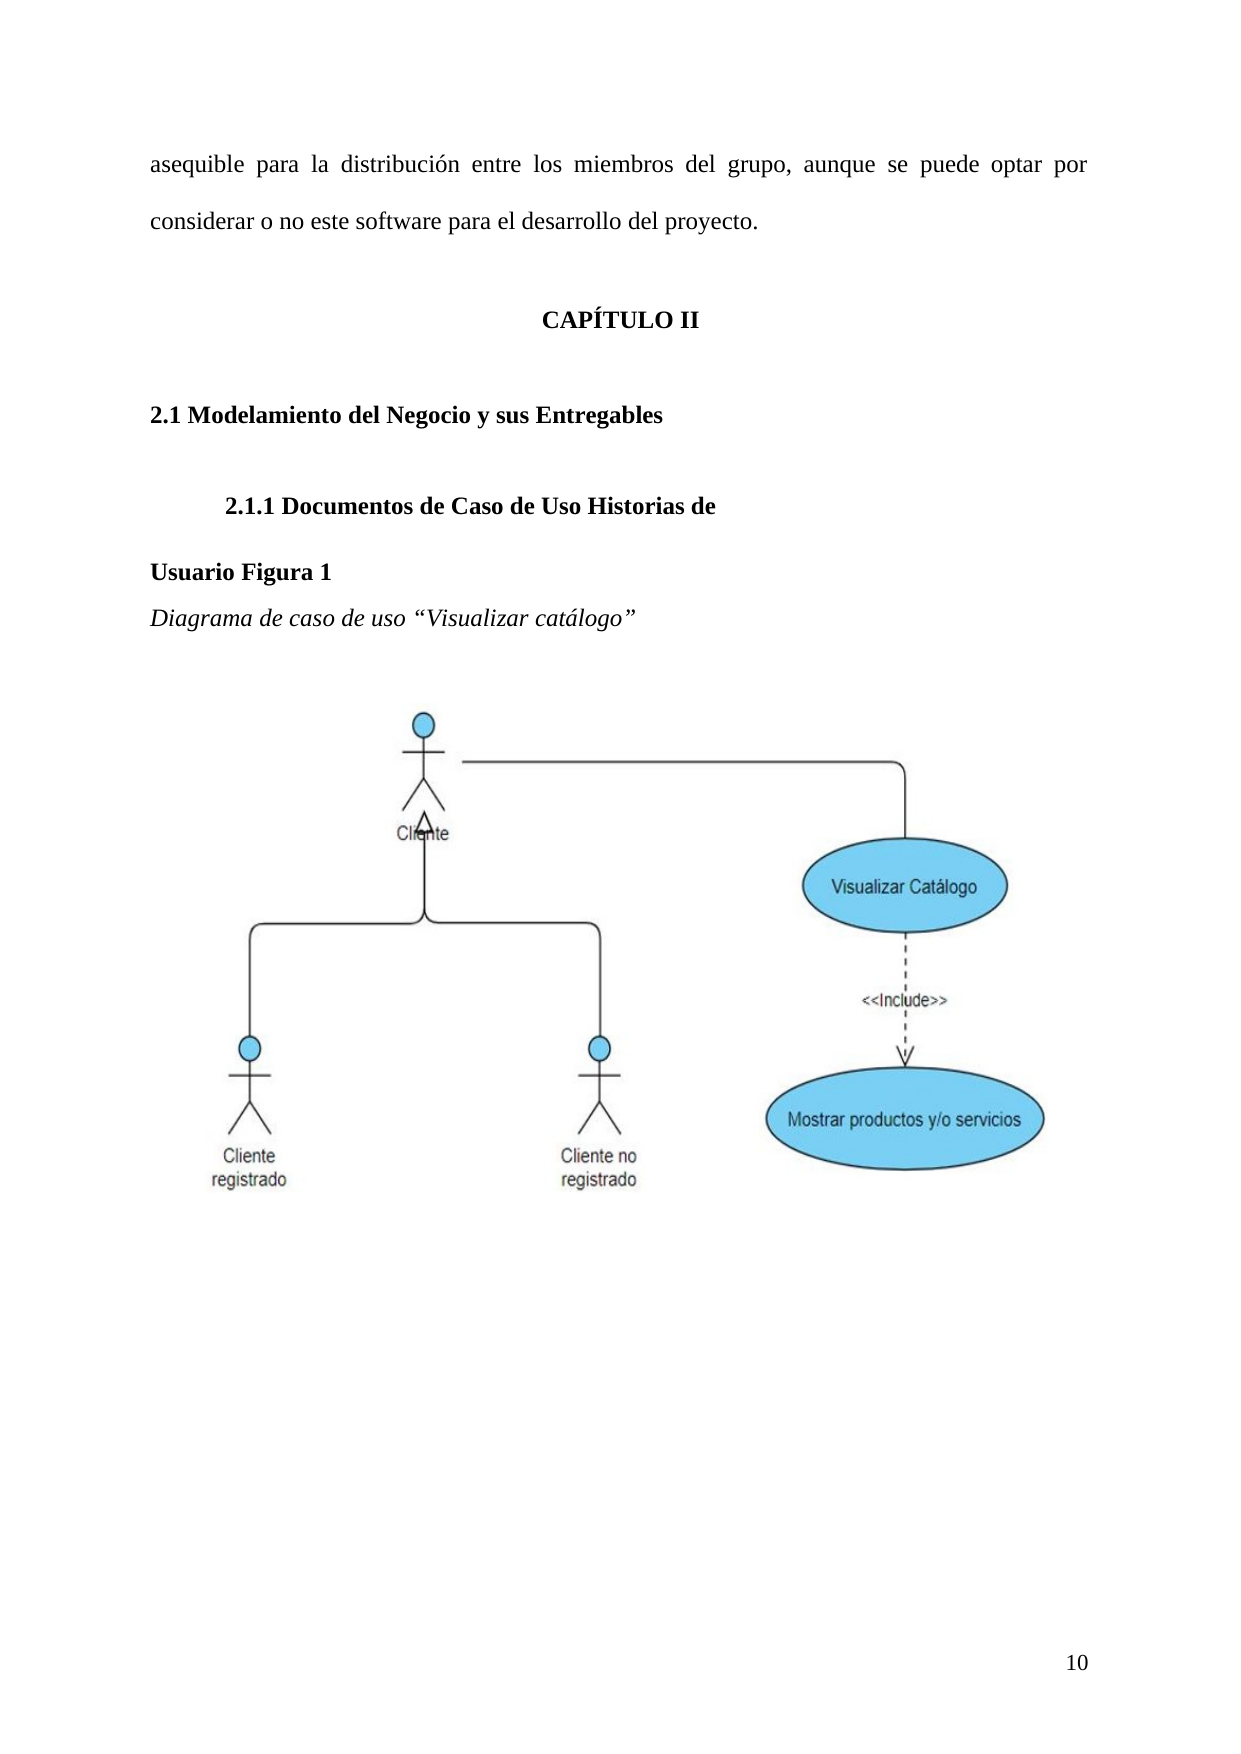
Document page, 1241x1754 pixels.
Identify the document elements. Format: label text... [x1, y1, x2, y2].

text asequible para la distribución entre los miembros del grupo, aunque se puede optar por considerar o no este software para el desarrollo del proyecto. [150, 149, 1095, 235]
list Modelamiento del Negocio y sus Entregables [150, 401, 1128, 429]
picture [205, 702, 1048, 1193]
subtitle CAPÍTULO II [294, 306, 947, 334]
subtitle Documentos de Caso de Uso Historias de Usuario Figura 1 [150, 454, 807, 586]
text Diagrama de caso de uso “Visualizar catálogo” [150, 603, 1128, 631]
